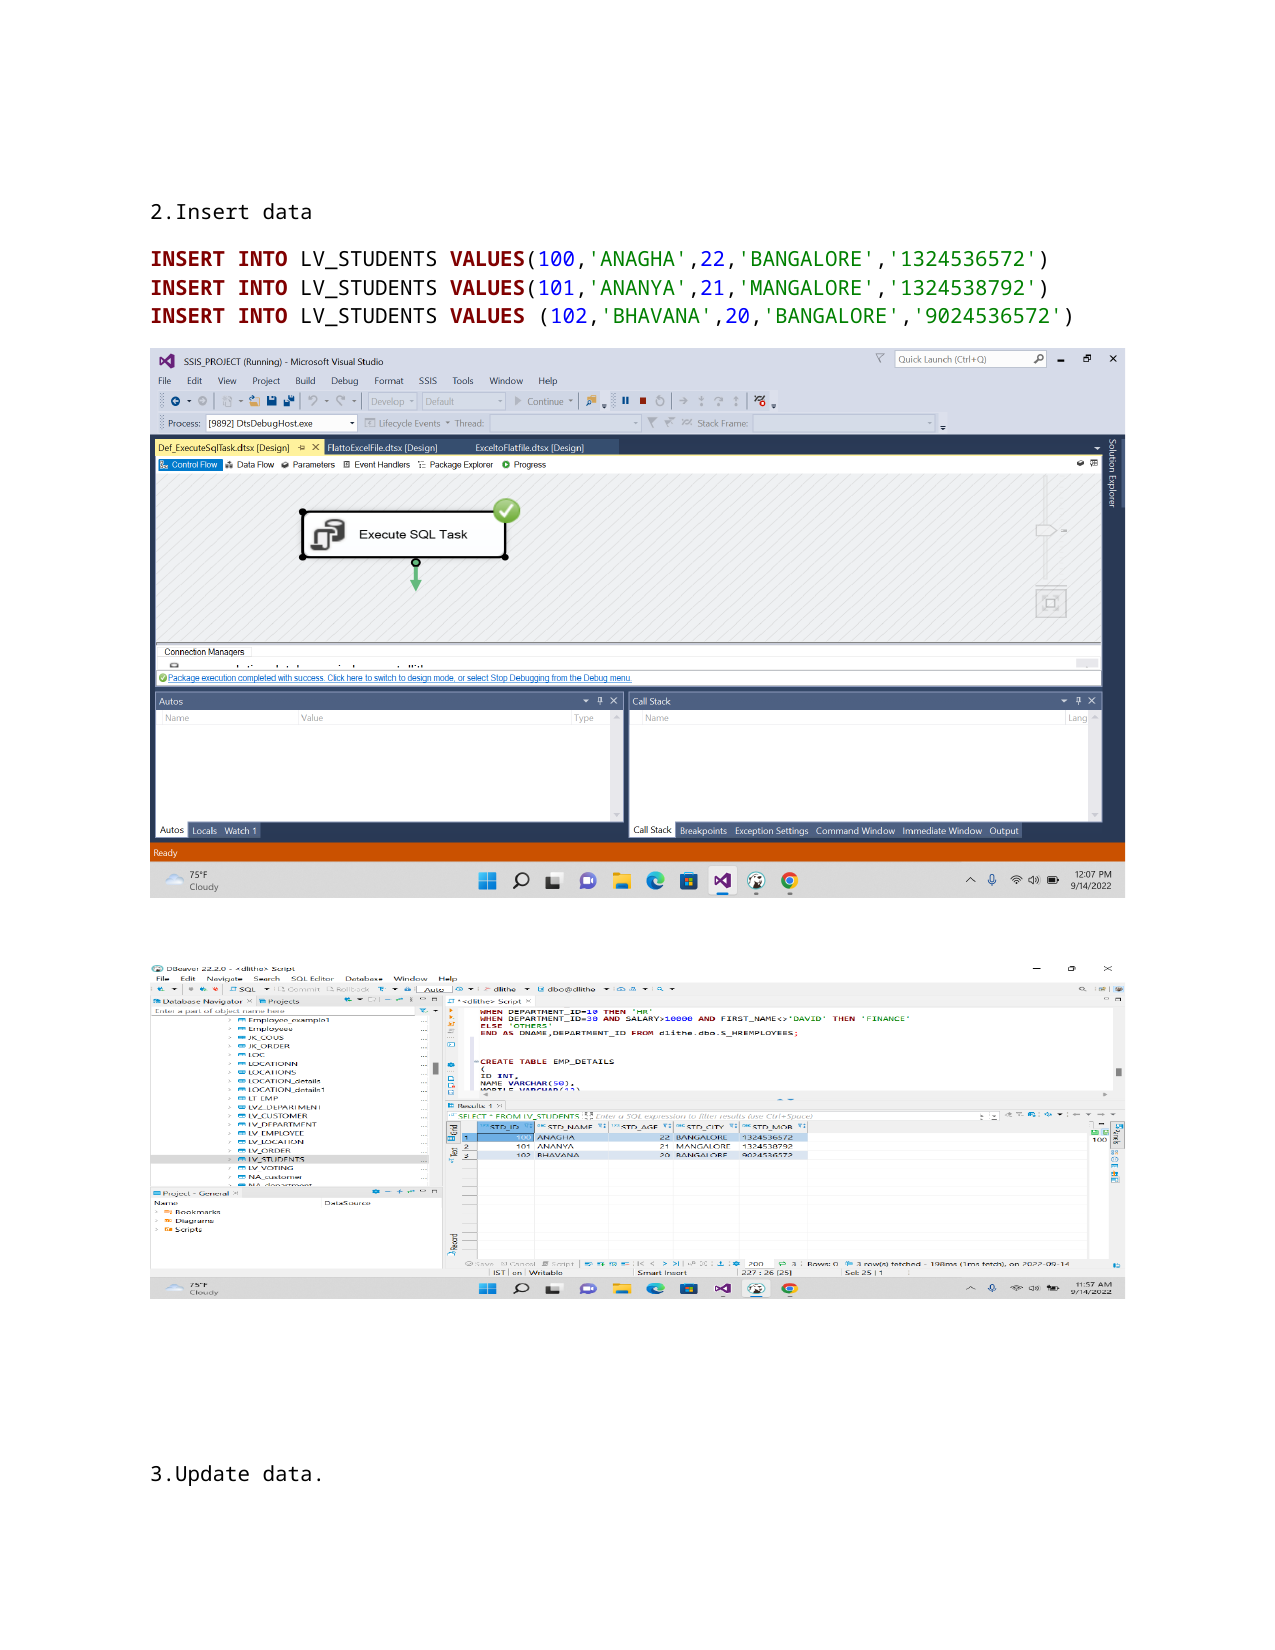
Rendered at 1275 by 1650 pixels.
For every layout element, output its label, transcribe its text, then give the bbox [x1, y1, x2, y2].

text INSERT INTO LV_STUDENTS VALUES (102,'BHAVANA',20,'BANGALORE','9024536572') [150, 301, 1125, 330]
picture [150, 348, 1125, 898]
text INSERT INTO LV_STUDENTS VALUES(101,'ANANYA',21,'MANGALORE','1324538792') [150, 273, 1125, 301]
picture [150, 963, 1125, 1299]
text INSERT INTO LV_STUDENTS VALUES(100,'ANAGHA',22,'BANGALORE','1324536572') [150, 244, 1125, 273]
text 2.Insert data [150, 197, 1125, 226]
text 3.Update data. [150, 1459, 1125, 1488]
